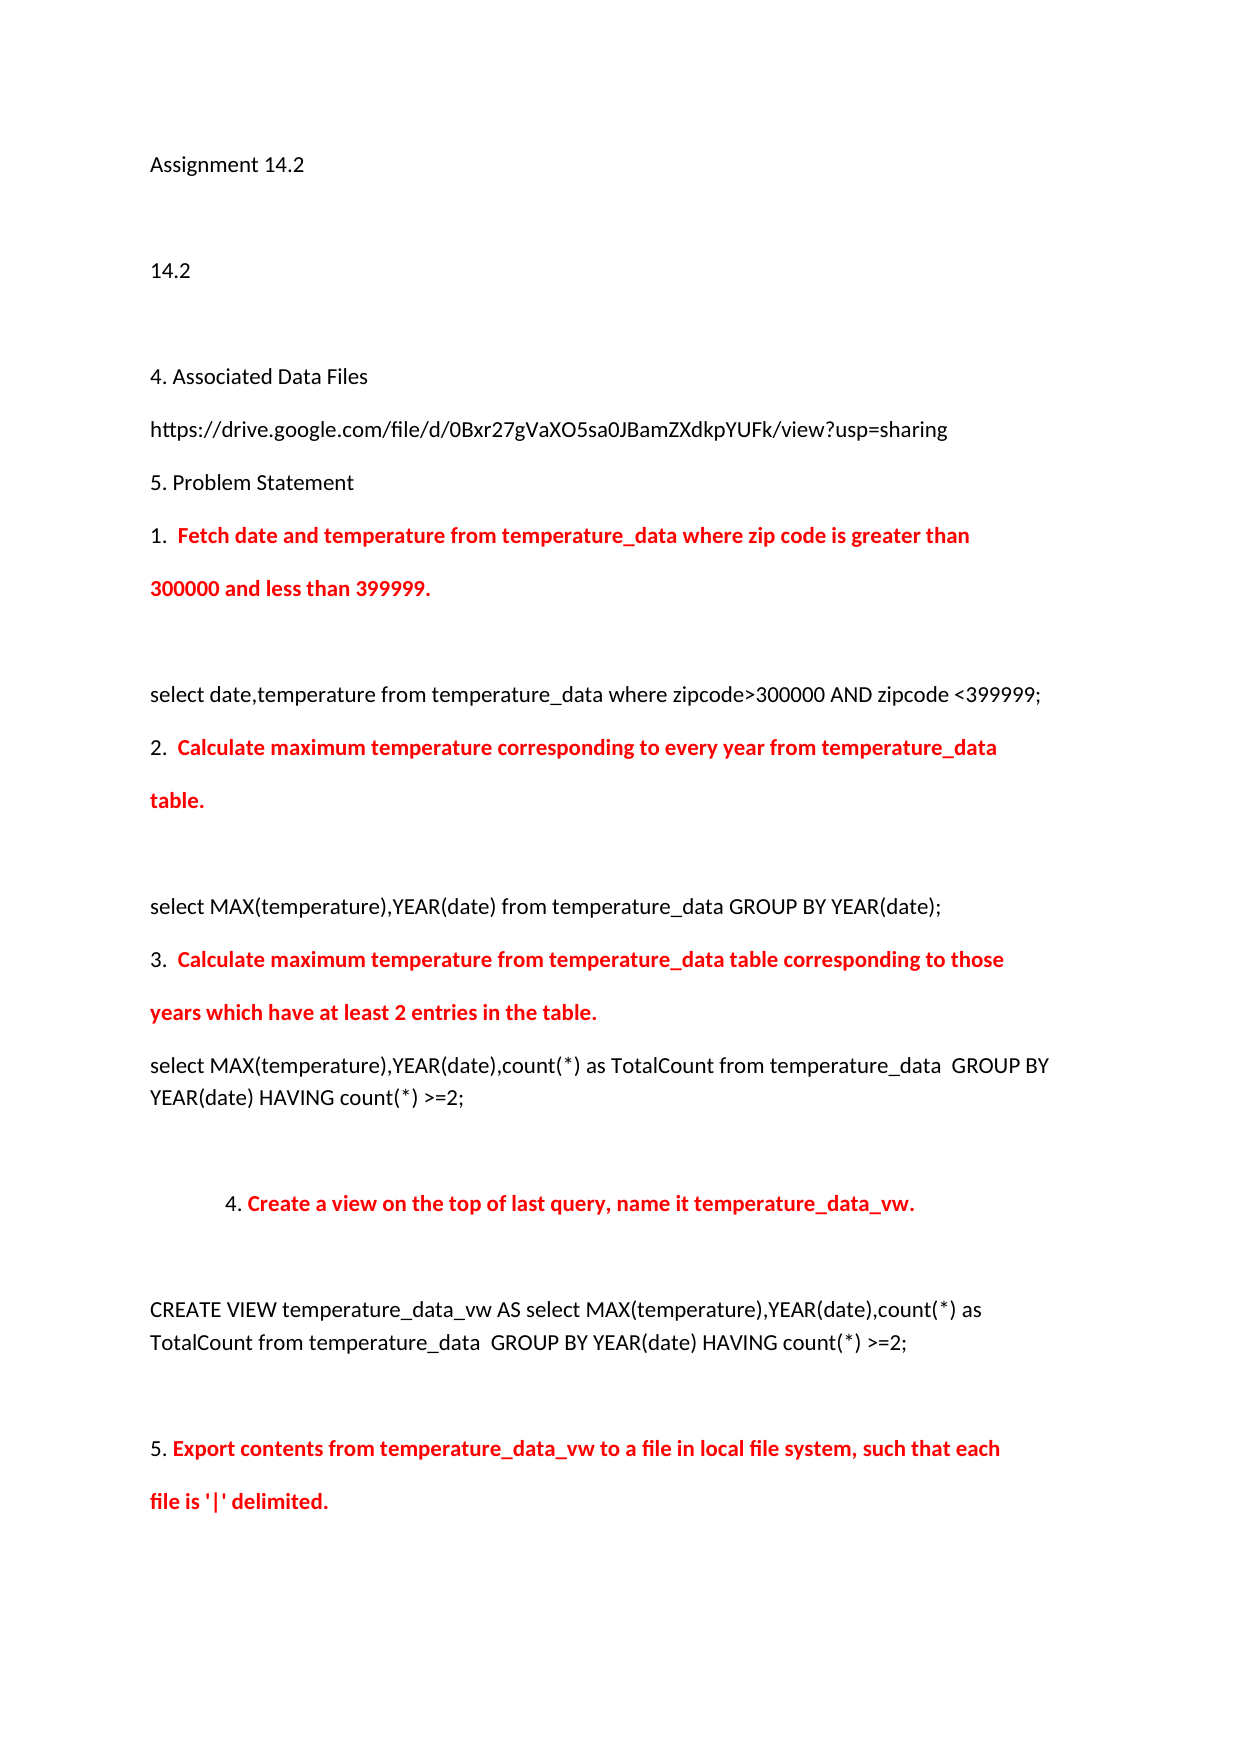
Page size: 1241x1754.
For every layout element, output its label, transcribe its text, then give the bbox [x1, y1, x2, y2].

text 2. Calculate maximum temperature corresponding to every year from temperature_data [150, 733, 1090, 761]
text 1. Fetch date and temperature from temperature_data where zip code is greater than [150, 521, 1090, 549]
text 300000 and less than 399999. [150, 574, 1090, 602]
text 14.2 [150, 256, 1090, 284]
text select MAX(temperature),YEAR(date) from temperature_data GROUP BY YEAR(date); [150, 892, 1090, 920]
text Assignment 14.2 [150, 150, 1090, 178]
text select date,temperature from temperature_data where zipcode>300000 AND zipcode <399999; [150, 680, 1090, 708]
text 5. Export contents from temperature_data_vw to a file in local file system, such that each [150, 1434, 1090, 1462]
text 4. Create a view on the top of last query, name it temperature_data_vw. [225, 1189, 1090, 1218]
text select MAX(temperature),YEAR(date),count(*) as TotalCount from temperature_data GROUP BY YEAR(date) HAVING count(*) >=2; [150, 1051, 1090, 1112]
text https://drive.google.com/file/d/0Bxr27gVaXO5sa0JBamZXdkpYUFk/view?usp=sharing [150, 415, 1090, 443]
text 4. Associated Data Files [150, 362, 1090, 390]
text years which have at least 2 entries in the table. [150, 998, 1090, 1026]
text table. [150, 786, 1090, 814]
text 3. Calculate maximum temperature from temperature_data table corresponding to those [150, 945, 1090, 973]
text 5. Problem Statement [150, 468, 1090, 496]
text CREATE VIEW temperature_data_vw AS select MAX(temperature),YEAR(date),count(*) as TotalCount from temperature_data GROUP BY YEAR(date) HAVING count(*) >=2; [150, 1296, 1090, 1356]
text file is '|' delimited. [150, 1487, 1090, 1547]
